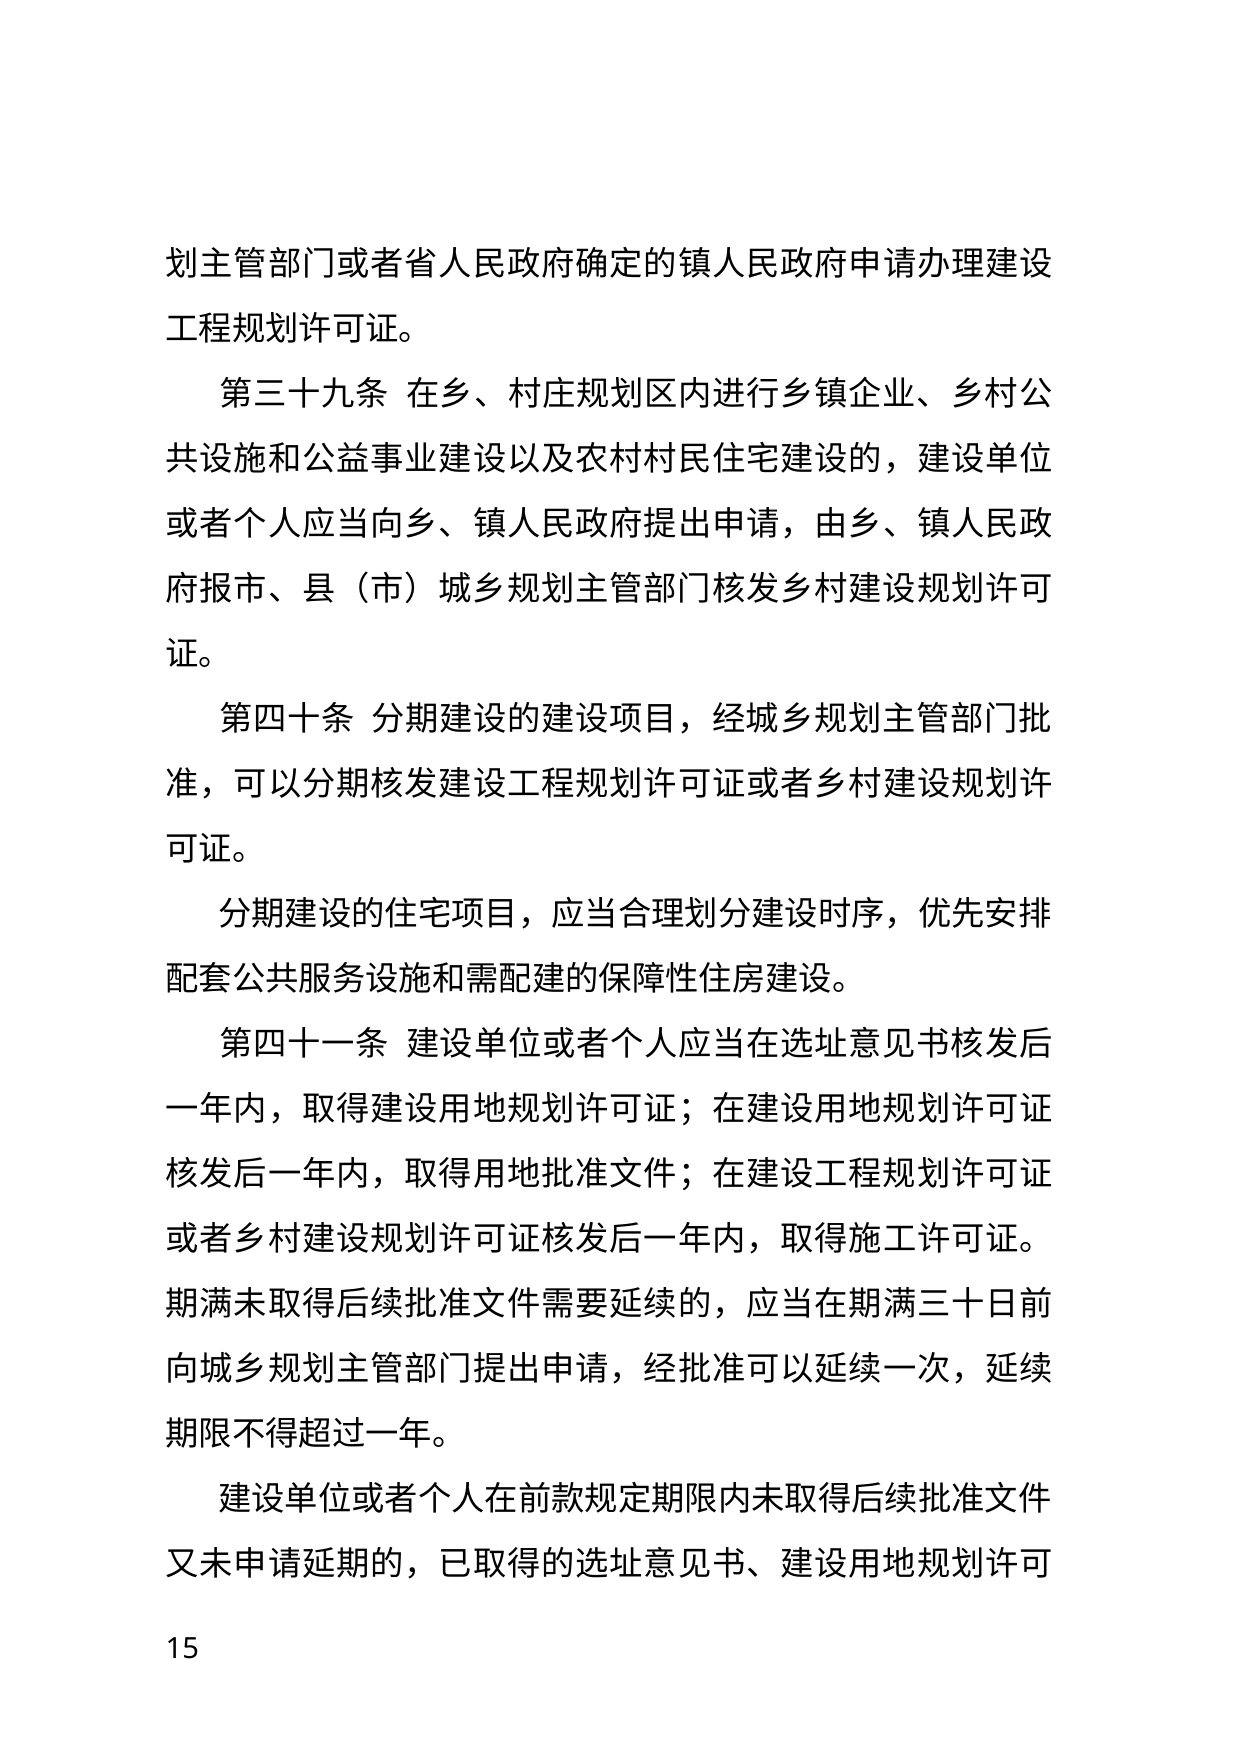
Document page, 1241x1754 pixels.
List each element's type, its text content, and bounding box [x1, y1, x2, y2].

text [165, 229, 1053, 359]
text 第四十条 分期建设的建设项目，经城乡规划主管部门批准，可以分期核发建设工程规划许可证或者乡村建设规划许可证。 [165, 684, 1053, 879]
text 分期建设的住宅项目，应当合理划分建设时序，优先安排配套公共服务设施和需配建的保障性住房建设。 [165, 879, 1053, 1009]
text 第三十九条 在乡、村庄规划区内进行乡镇企业、乡村公共设施和公益事业建设以及农村村民住宅建设的，建设单位或者个人应当向乡、镇人民政府提出申请，由乡、镇人民政府报市、县（市）城乡规划主管部门核发乡村建设规划许可证。 [165, 359, 1053, 684]
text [165, 1464, 1053, 1594]
text 第四十一条 建设单位或者个人应当在选址意见书核发后一年内，取得建设用地规划许可证；在建设用地规划许可证核发后一年内，取得用地批准文件；在建设工程规划许可证或者乡村建设规划许可证核发后一年内，取得施工许可证。期满未取得后续批准文件需要延续的，应当在期满三十日前向城乡规划主管部门提出申请，经批准可以延续一次，延续期限不得超过一年。 [165, 1009, 1053, 1464]
